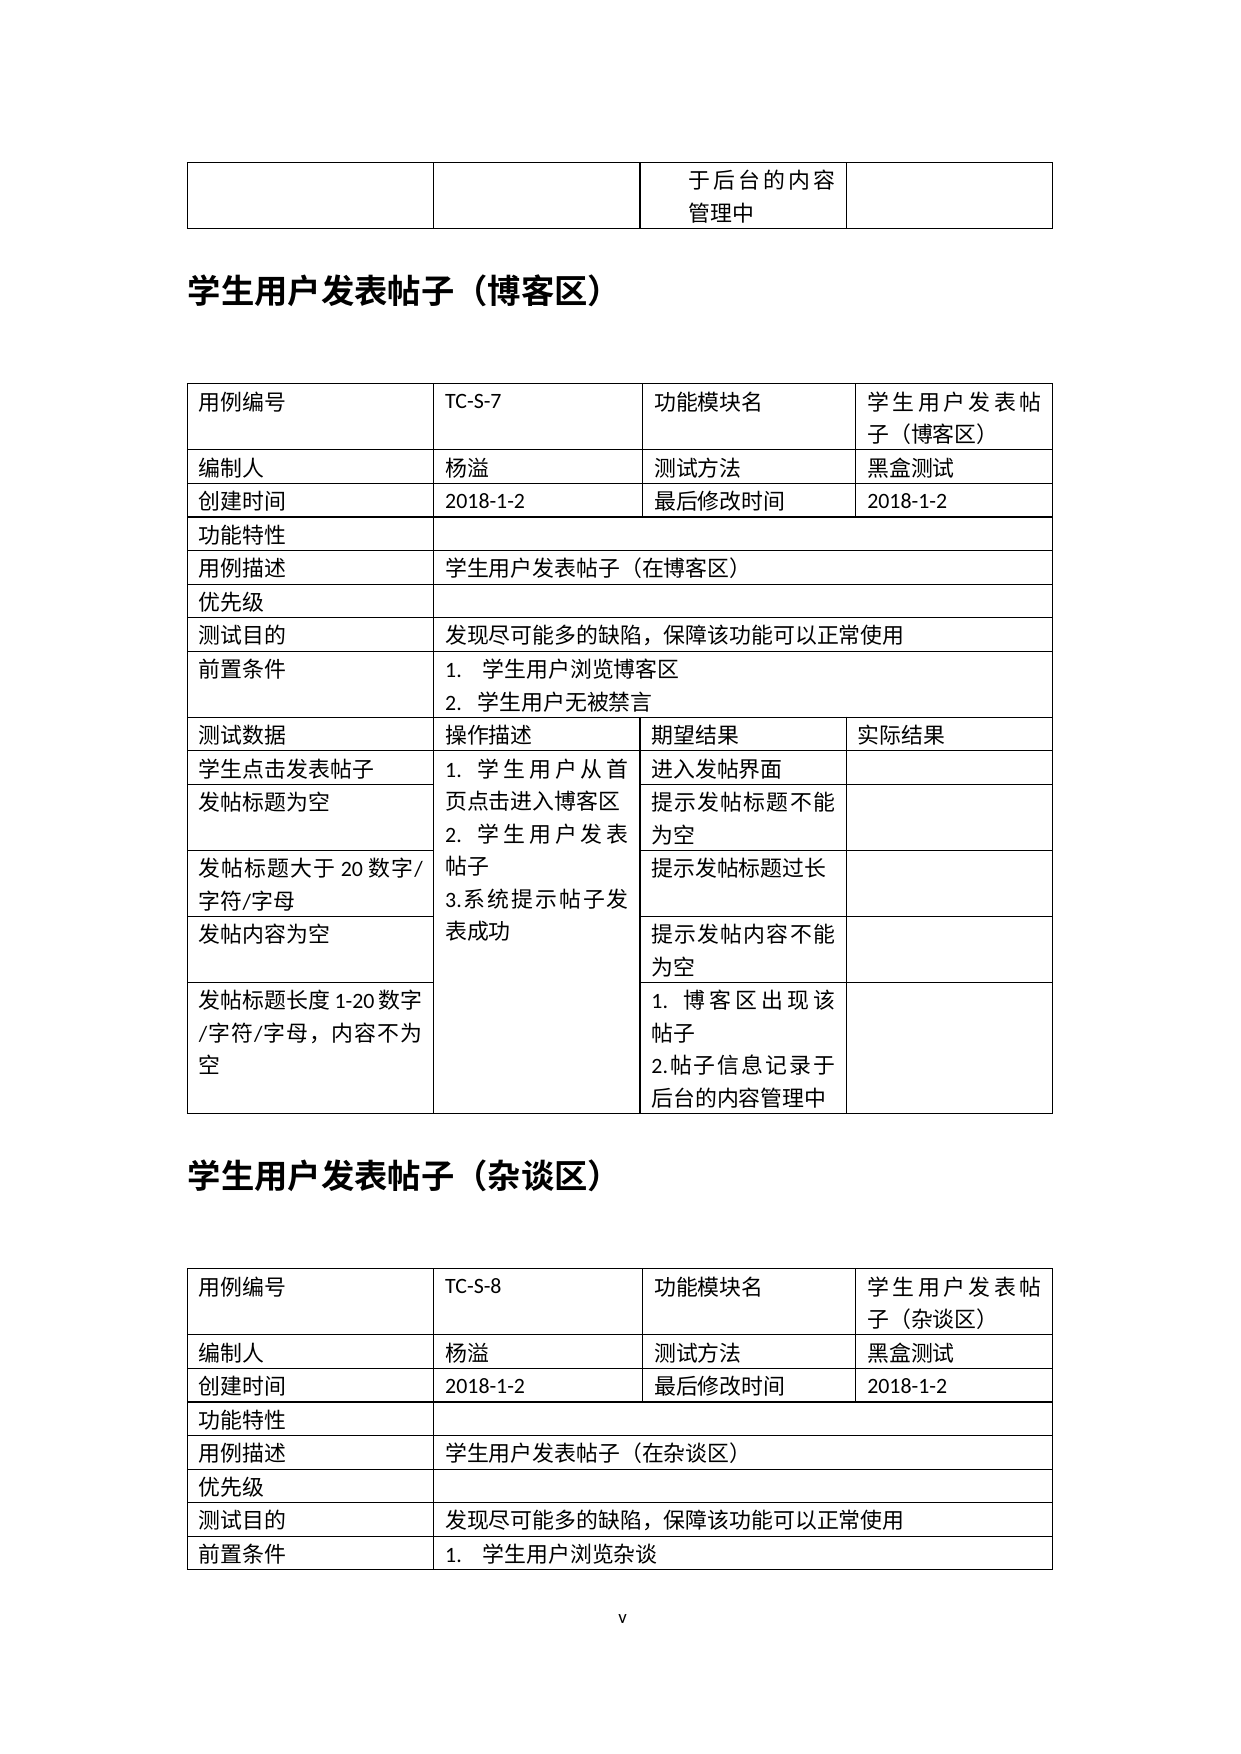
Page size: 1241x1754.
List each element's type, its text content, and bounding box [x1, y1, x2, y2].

table_cell [847, 983, 1052, 1113]
table_cell [434, 518, 1052, 550]
table_cell 学生用户浏览博客区 学生用户无被禁言 [434, 652, 1052, 717]
table_cell 最后修改时间 [643, 1369, 855, 1401]
table_cell 测试方法 [643, 1335, 855, 1368]
table_cell 编制人 [188, 450, 433, 483]
table_cell 测试目的 [188, 618, 433, 651]
table_cell 优先级 [188, 585, 433, 617]
table_cell 2018-1-2 [434, 484, 642, 516]
table_cell 学生用户浏览杂谈 学生用户无被禁言 [434, 1537, 1052, 1569]
table_header 学生用户发表帖子（博客区） [856, 384, 1052, 449]
subtitle 学生用户发表帖子（杂谈区） [187, 1141, 1053, 1206]
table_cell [641, 163, 846, 228]
table_cell 优先级 [188, 1470, 433, 1502]
table_cell 黑盒测试 [856, 1335, 1052, 1368]
table_cell 黑盒测试 [856, 450, 1052, 483]
table_cell [847, 751, 1052, 784]
table_cell 发帖标题为空 [188, 785, 433, 850]
table_cell 发帖标题大于20数字/字符/字母 [188, 851, 433, 916]
table_cell 2018-1-2 [856, 484, 1052, 516]
table_cell 杨溢 [434, 1335, 642, 1368]
table_cell 测试方法 [643, 450, 855, 483]
table_cell [434, 1470, 1052, 1502]
table_cell 学生用户发表帖子（在杂谈区） [434, 1436, 1052, 1468]
table_cell 学生点击发表帖子 [188, 751, 433, 784]
table_cell 前置条件 [188, 652, 433, 717]
table_cell [847, 785, 1052, 850]
table_cell [847, 163, 1052, 228]
table_header 功能模块名 [643, 1269, 855, 1334]
table_cell 测试数据 [188, 718, 433, 750]
table_cell 用例描述 [188, 1436, 433, 1468]
table_cell 提示发帖内容不能为空 [641, 917, 846, 982]
table_cell [847, 917, 1052, 982]
table_header 用例编号 [188, 1269, 433, 1334]
table_cell 创建时间 [188, 1369, 433, 1401]
table_cell 实际结果 [847, 718, 1052, 750]
table_header 功能模块名 [643, 384, 855, 449]
table_header 学生用户发表帖子（杂谈区） [856, 1269, 1052, 1334]
table_cell 提示发帖标题不能为空 [641, 785, 846, 850]
table_cell 学生用户从首页点击进入博客区 学生用户发表帖子 3.系统提示帖子发表成功 [434, 751, 639, 1113]
table_cell 发现尽可能多的缺陷，保障该功能可以正常使用 [434, 1503, 1052, 1536]
table_cell [434, 1403, 1052, 1435]
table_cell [188, 163, 433, 228]
table_cell 2018-1-2 [856, 1369, 1052, 1401]
table_cell 2018-1-2 [434, 1369, 642, 1401]
subtitle 学生用户发表帖子（博客区） [187, 256, 1053, 321]
table_cell 期望结果 [641, 718, 846, 750]
table_cell 发现尽可能多的缺陷，保障该功能可以正常使用 [434, 618, 1052, 651]
table_cell [434, 585, 1052, 617]
table_cell 功能特性 [188, 1403, 433, 1435]
table_cell 学生用户发表帖子（在博客区） [434, 551, 1052, 583]
table_cell 最后修改时间 [643, 484, 855, 516]
table_cell 前置条件 [188, 1537, 433, 1569]
table_header TC-S-8 [434, 1269, 642, 1334]
table_cell 杨溢 [434, 450, 642, 483]
table_cell 进入发帖界面 [641, 751, 846, 784]
table_cell 发帖标题长度1-20数字/字符/字母，内容不为空 [188, 983, 433, 1113]
table_cell 提示发帖标题过长 [641, 851, 846, 916]
table_header TC-S-7 [434, 384, 642, 449]
table_cell 发帖内容为空 [188, 917, 433, 982]
table_cell 博客区出现该帖子 2.帖子信息记录于后台的内容管理中 [641, 983, 846, 1113]
table_cell 操作描述 [434, 718, 639, 750]
table_cell 功能特性 [188, 518, 433, 550]
table_header 用例编号 [188, 384, 433, 449]
table_cell 测试目的 [188, 1503, 433, 1536]
table_cell 用例描述 [188, 551, 433, 583]
table_cell [847, 851, 1052, 916]
table_cell 编制人 [188, 1335, 433, 1368]
table_cell 创建时间 [188, 484, 433, 516]
